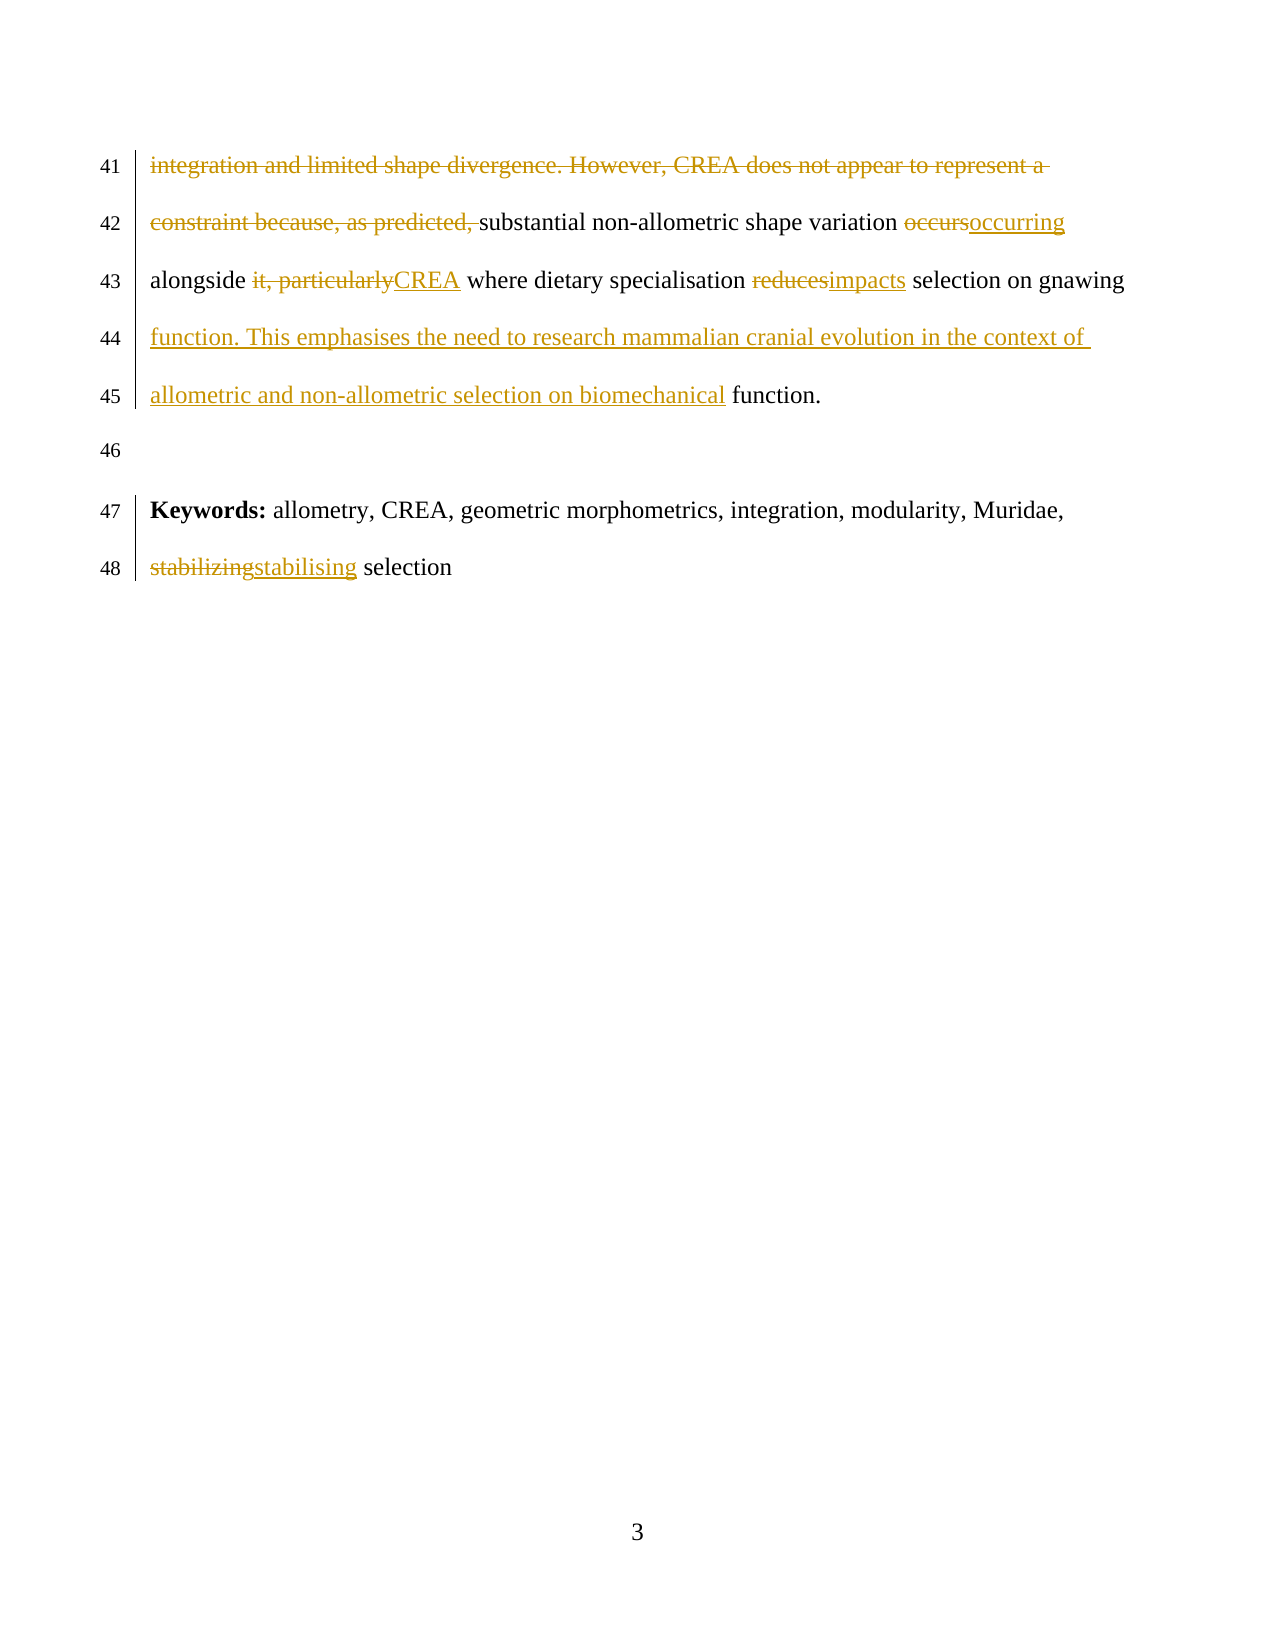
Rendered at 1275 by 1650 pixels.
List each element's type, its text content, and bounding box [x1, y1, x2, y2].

text Keywords: allometry, CREA, geometric morphometrics, integration, modularity, Muridae, selection [150, 495, 1125, 581]
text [150, 150, 1125, 409]
